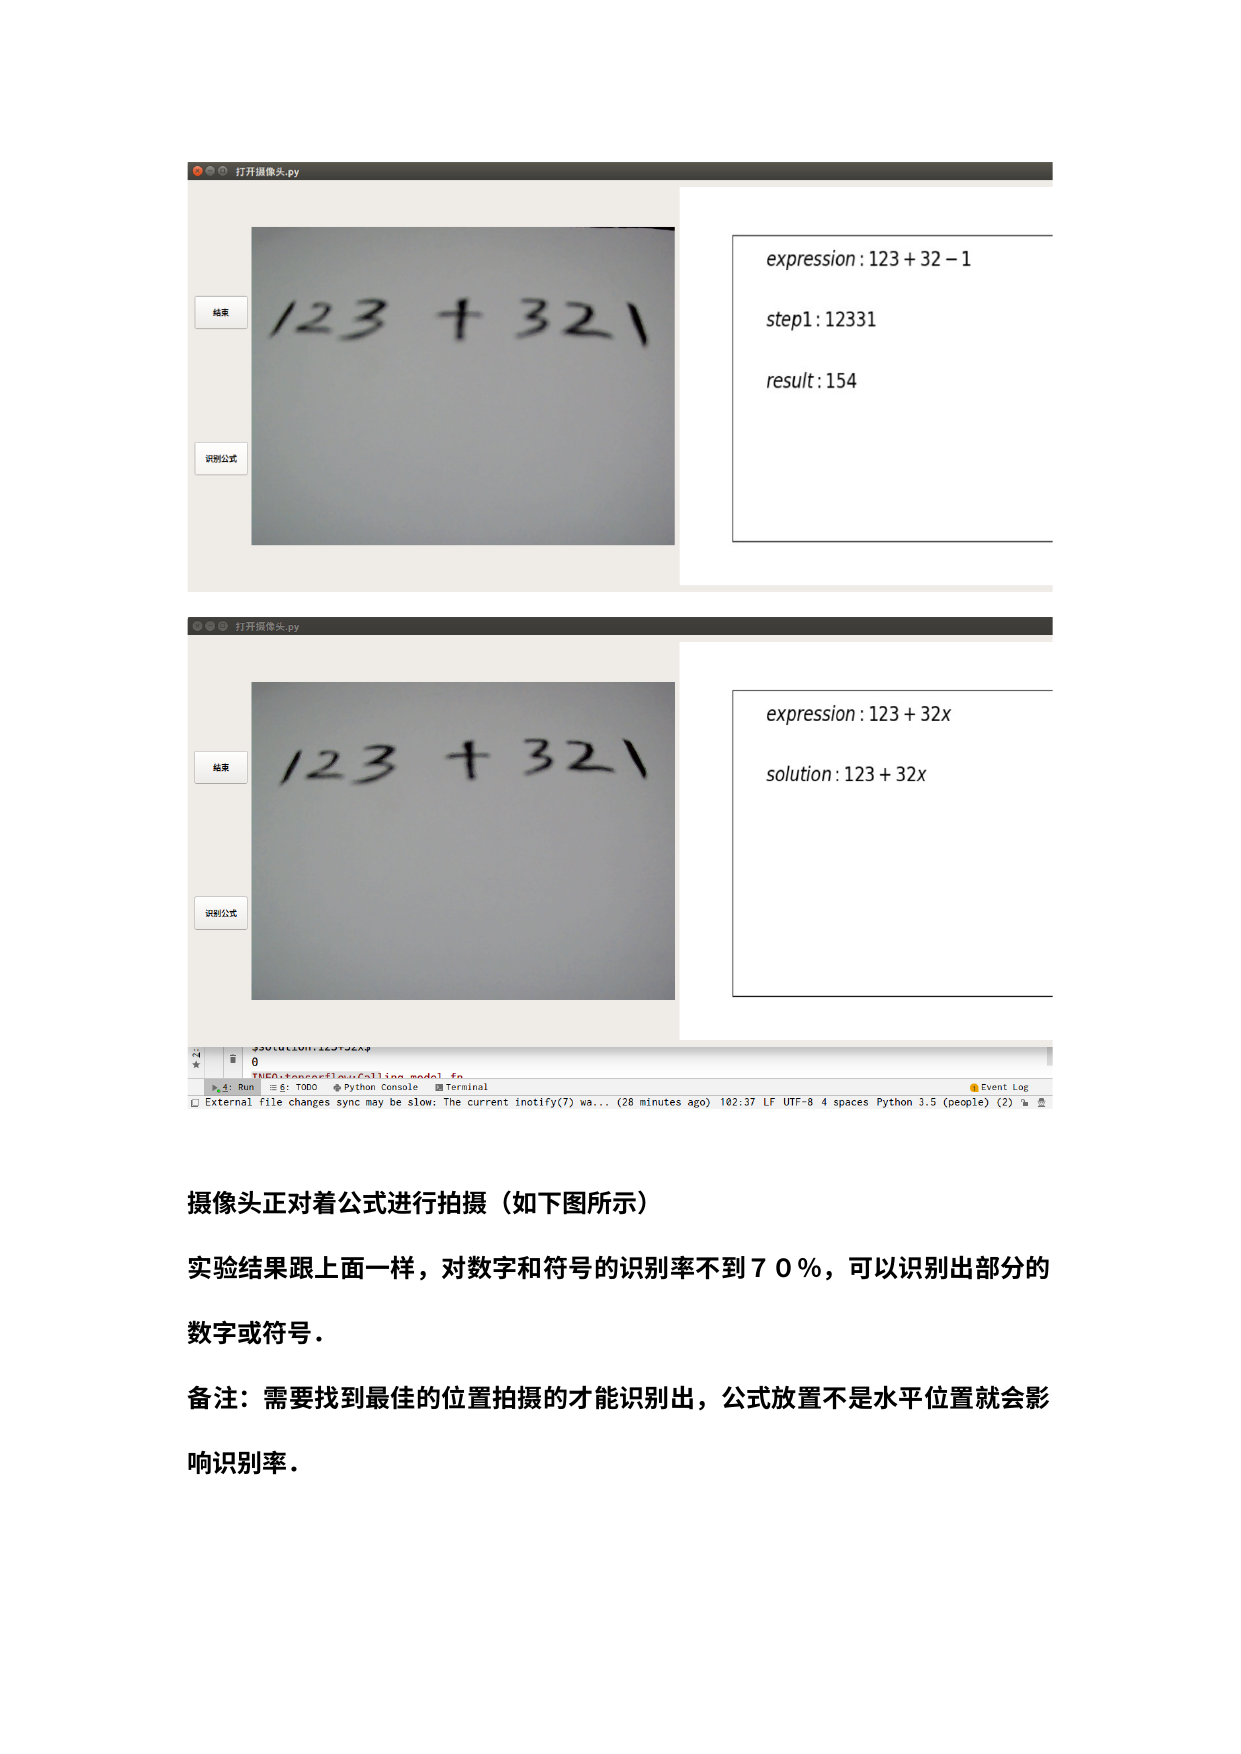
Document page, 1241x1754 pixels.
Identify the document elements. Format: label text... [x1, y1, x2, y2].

picture [187, 162, 1053, 592]
picture [187, 617, 1053, 1109]
text 实验结果跟上面一样，对数字和符号的识别率不到７０％，可以识别出部分的数字或符号． [187, 1234, 1053, 1364]
text 备注：需要找到最佳的位置拍摄的才能识别出，公式放置不是水平位置就会影响识别率． [187, 1364, 1053, 1494]
text 摄像头正对着公式进行拍摄（如下图所示） [187, 1169, 1053, 1234]
